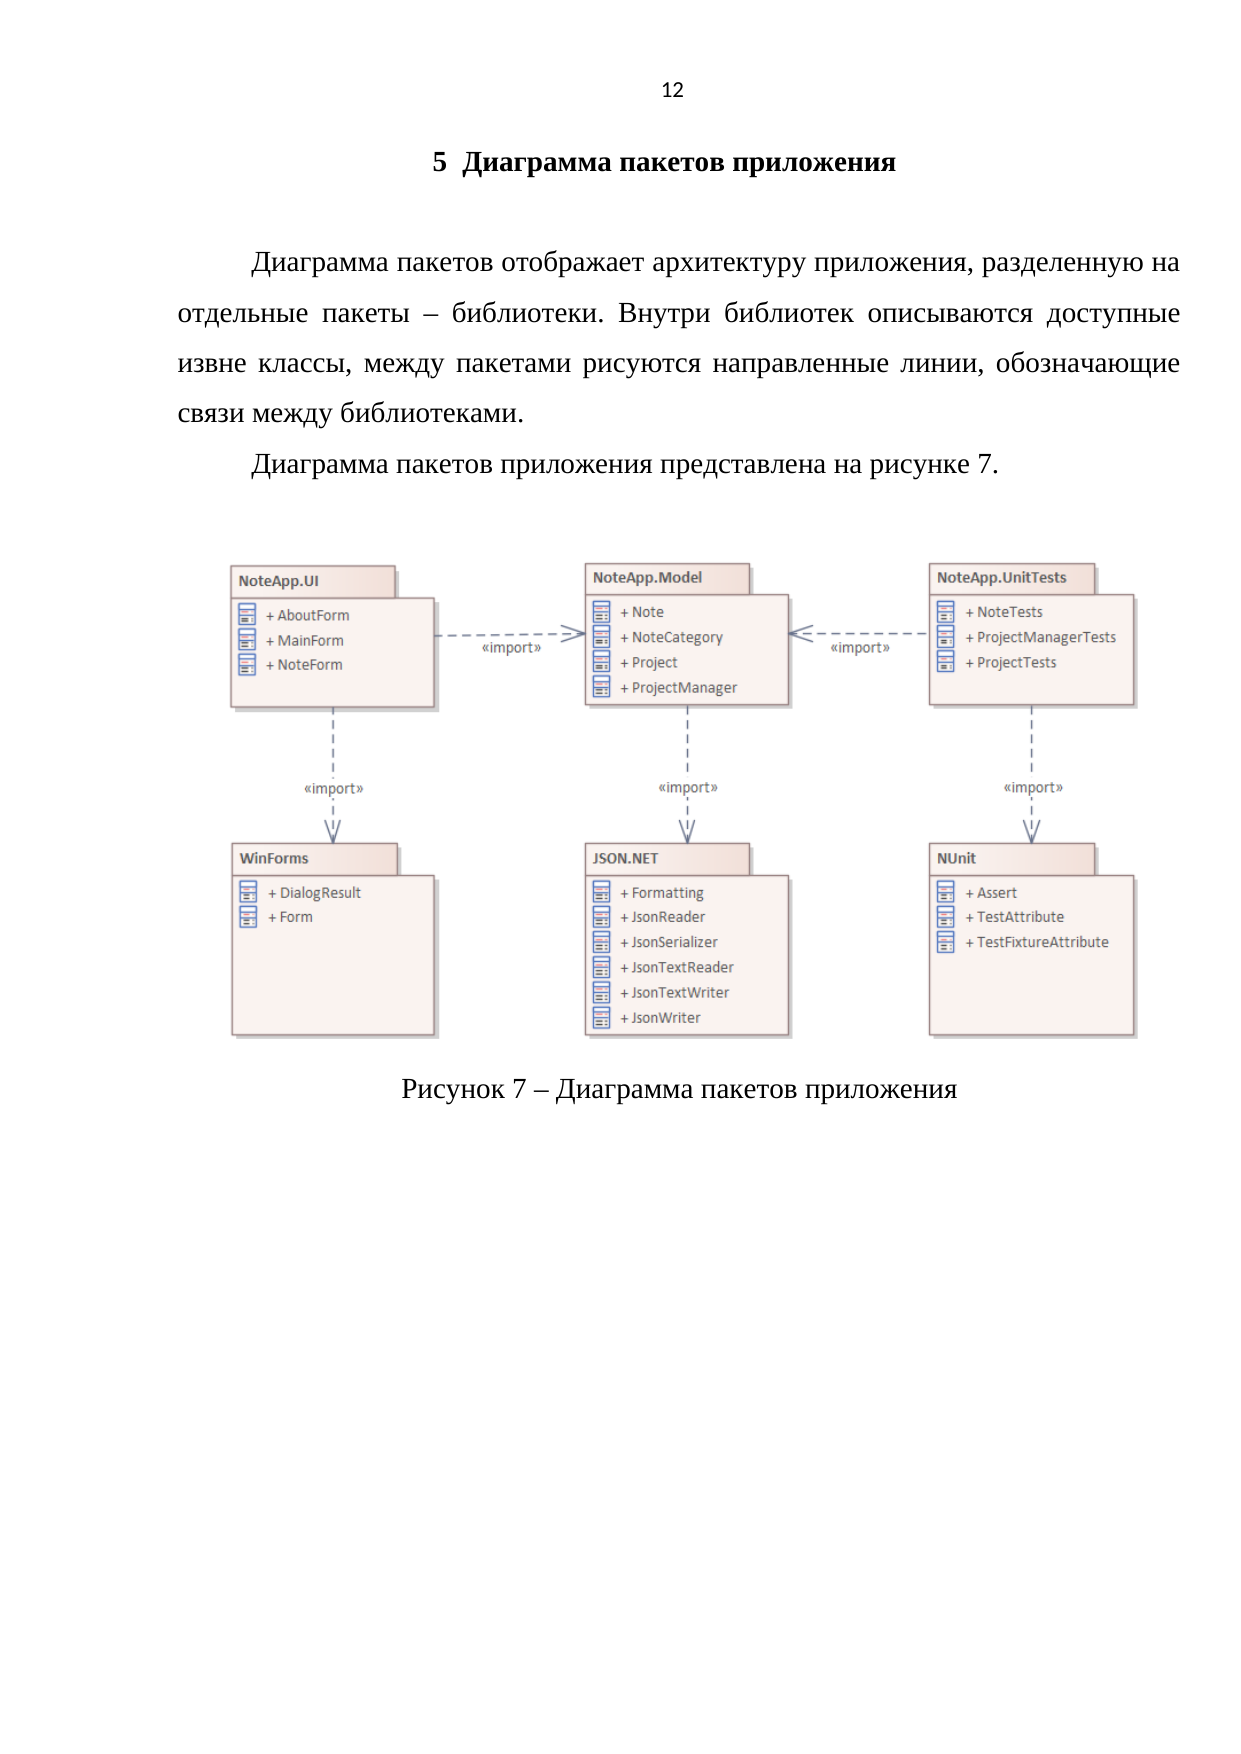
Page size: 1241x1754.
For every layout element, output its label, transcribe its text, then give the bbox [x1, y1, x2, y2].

picture [203, 546, 1155, 1055]
subtitle Диаграмма пакетов приложения [148, 144, 1181, 177]
text Рисунок 7 – Диаграмма пакетов приложения [177, 1072, 1181, 1105]
text Диаграмма пакетов приложения представлена на рисунке 7. [177, 446, 1181, 479]
text Диаграмма пакетов отображает архитектуру приложения, разделенную на отдельные пакеты – библиотеки. Внутри библиотек описываются доступные извне классы, между пакетами рисуются направленные линии, обозначающие связи между библиотеками. [177, 244, 1181, 429]
